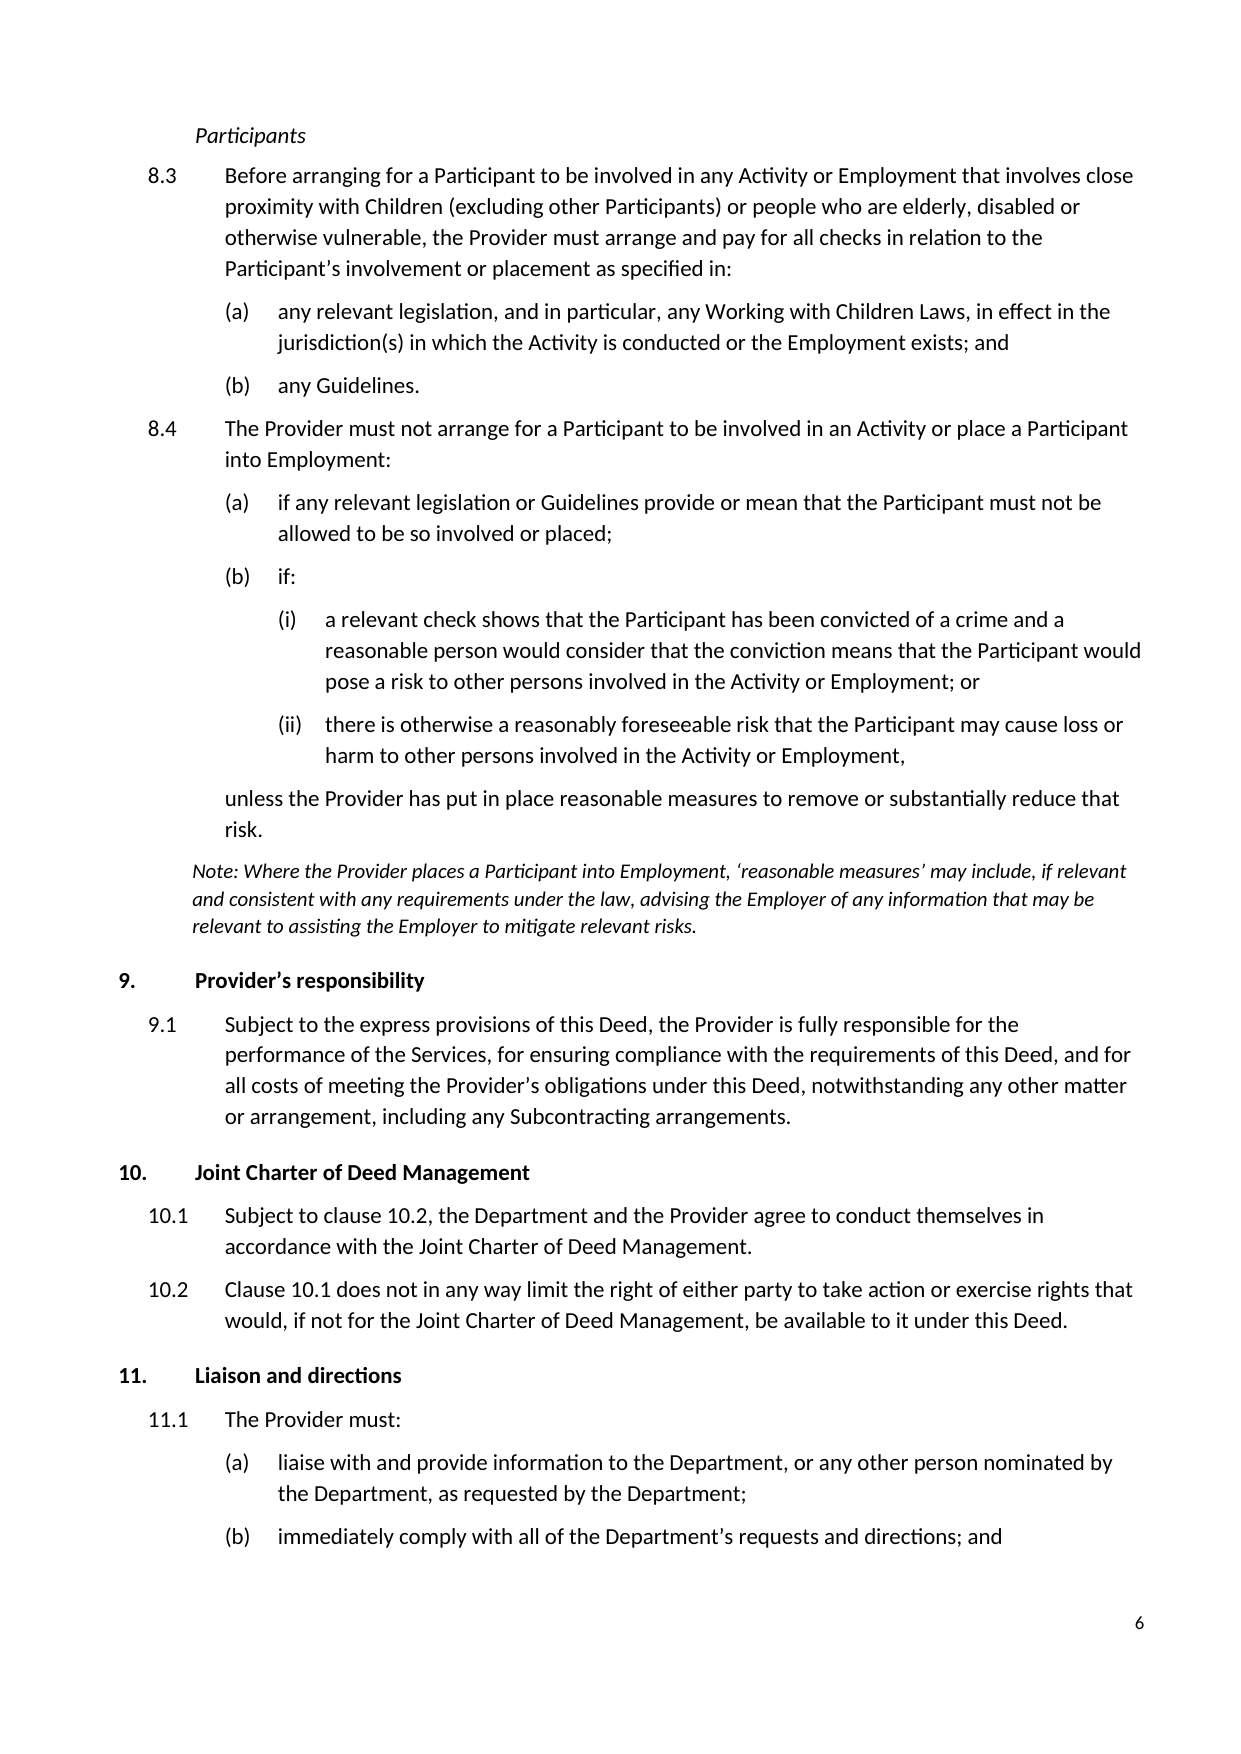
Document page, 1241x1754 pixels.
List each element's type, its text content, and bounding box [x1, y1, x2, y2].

text liaise with and provide information to the Department, or any other person nominated by the Department, as requested by the Department; [224, 1448, 1144, 1507]
text Provider’s responsibility [118, 967, 1144, 995]
text Joint Charter of Deed Management [118, 1158, 1144, 1186]
text Liaison and directions [118, 1361, 1144, 1389]
text Before arranging for a Participant to be involved in any Activity or Employment that involves close proximity with Children (excluding other Participants) or people who are elderly, disabled or otherwise vulnerable, the Provider must arrange and pay for all checks in relation to the Participant’s involvement or placement as specified in: [148, 162, 1144, 282]
text The Provider must not arrange for a Participant to be involved in an Activity or place a Participant into Employment: [148, 414, 1144, 473]
text Subject to the express provisions of this Deed, the Provider is fully responsible for the performance of the Services, for ensuring compliance with the requirements of this Deed, and for all costs of meeting the Provider’s obligations under this Deed, notwithstanding any other matter or arrangement, including any Subcontracting arrangements. [148, 1010, 1144, 1130]
text any Guidelines. [224, 371, 1144, 399]
text there is otherwise a reasonably foreseeable risk that the Participant may cause loss or harm to other persons involved in the Activity or Employment, [278, 710, 1144, 769]
text immediately comply with all of the Department’s requests and directions; and [224, 1522, 1144, 1550]
text The Provider must: [148, 1405, 1144, 1433]
text if any relevant legislation or Guidelines provide or mean that the Participant must not be allowed to be so involved or placed; [224, 488, 1144, 547]
text unless the Provider has put in place reasonable measures to remove or substantially reduce that risk. [224, 784, 1144, 843]
text Subject to clause 10.2, the Department and the Provider agree to conduct themselves in accordance with the Joint Charter of Deed Management. [148, 1201, 1144, 1260]
text if: [224, 562, 1144, 590]
text Note: Where the Provider places a Participant into Employment, ‘reasonable measures’ may include, if relevant and consistent with any requirements under the law, advising the Employer of any information that may be relevant to assisting the Employer to mitigate relevant risks. [192, 858, 1144, 939]
subtitle Participants [118, 121, 1144, 149]
text a relevant check shows that the Participant has been convicted of a crime and a reasonable person would consider that the conviction means that the Participant would pose a risk to other persons involved in the Activity or Employment; or [278, 605, 1144, 695]
text any relevant legislation, and in particular, any Working with Children Laws, in effect in the jurisdiction(s) in which the Activity is conducted or the Employment exists; and [224, 297, 1144, 356]
text Clause 10.1 does not in any way limit the right of either party to take action or exercise rights that would, if not for the Joint Charter of Deed Management, be available to it under this Deed. [148, 1275, 1144, 1334]
